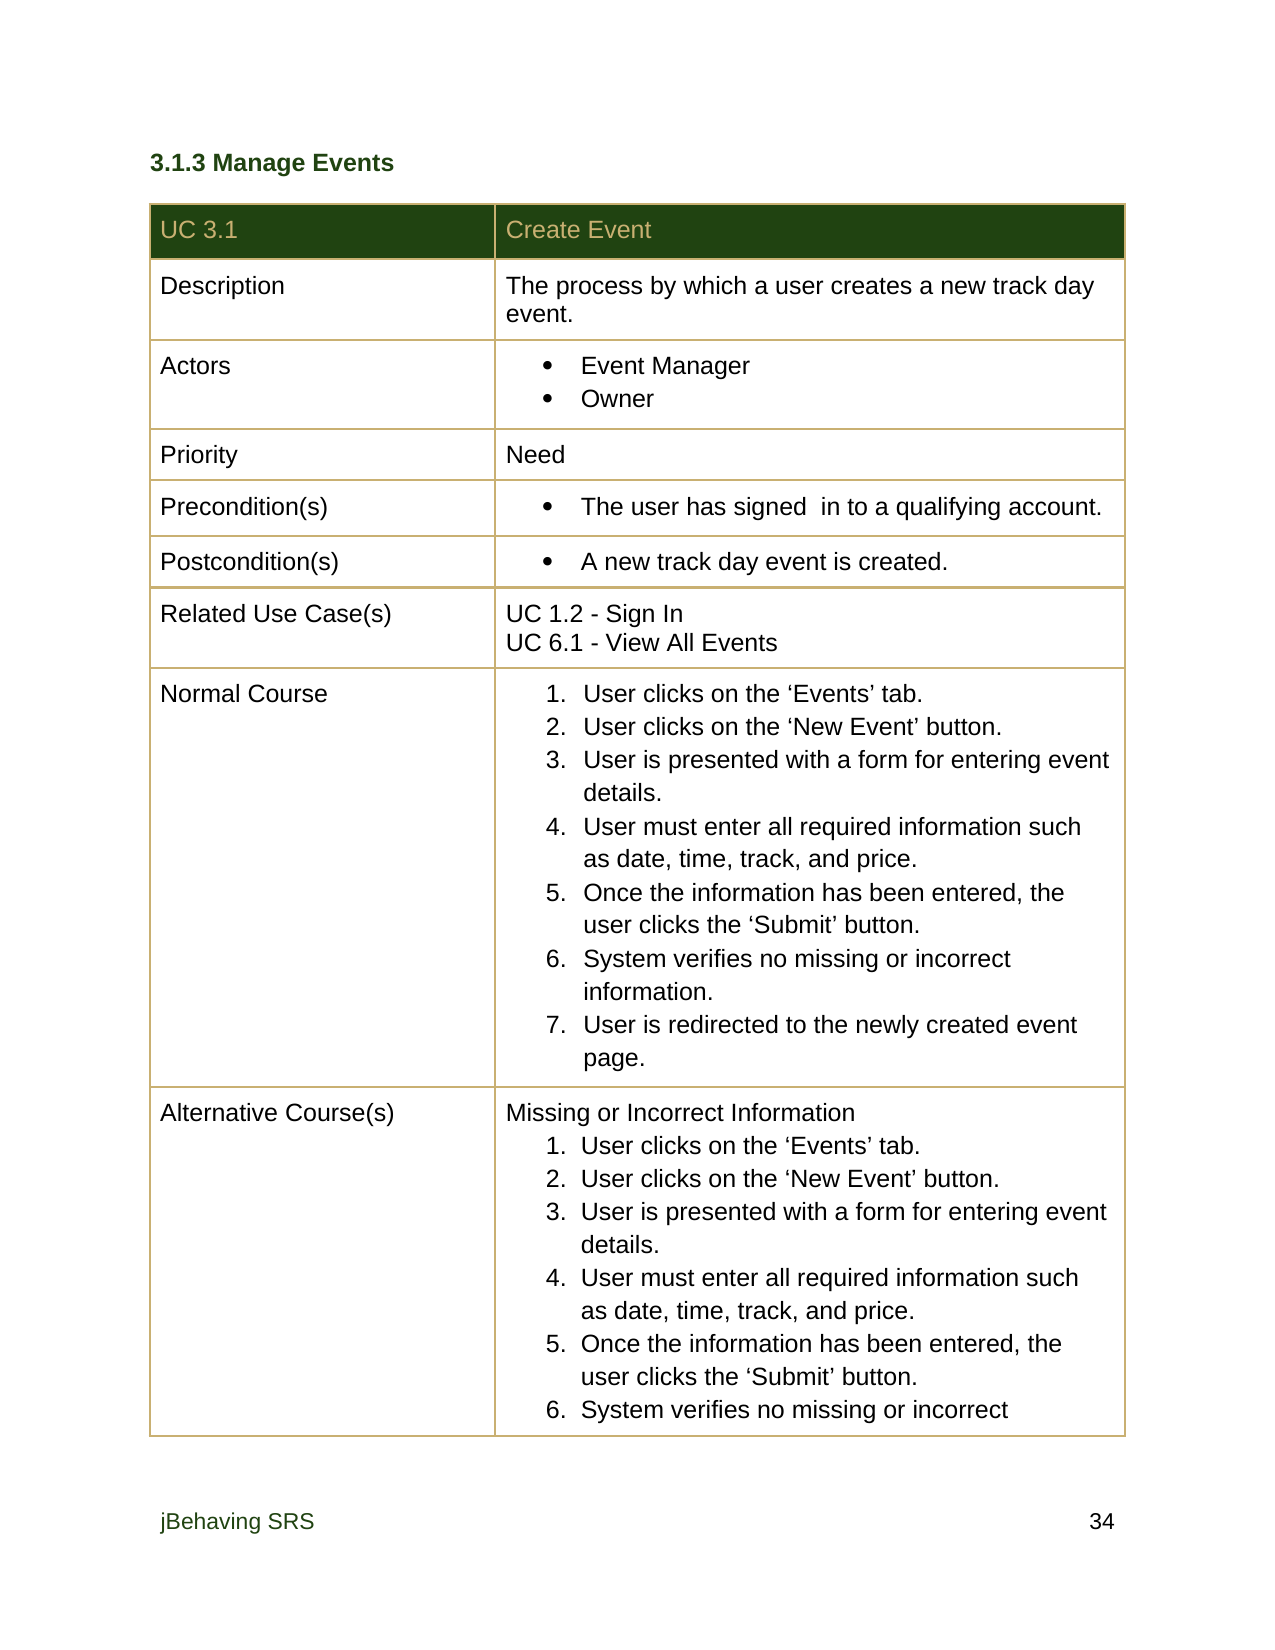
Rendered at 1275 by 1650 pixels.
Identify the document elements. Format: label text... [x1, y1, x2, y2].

table_cell Event Manager Owner [496, 341, 1124, 427]
table_cell Related Use Case(s) [151, 589, 494, 667]
table_cell Normal Course [151, 669, 494, 1086]
table_cell The user has signed in to a qualifying account. [496, 481, 1124, 535]
table_cell Description [151, 260, 494, 339]
table_cell Priority [151, 430, 494, 479]
table_header UC 3.1 [151, 205, 494, 258]
table_header Create Event [496, 205, 1124, 258]
table_cell Actors [151, 341, 494, 427]
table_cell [151, 1088, 494, 1434]
table_cell Postcondition(s) [151, 537, 494, 586]
table_cell UC 1.2 - Sign In UC 6.1 - View All Events [496, 589, 1124, 667]
table_cell A new track day event is created. [496, 537, 1124, 586]
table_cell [496, 1088, 1124, 1434]
text 3.1.3 Manage Events [150, 150, 1121, 176]
table_cell The process by which a user creates a new track day event. [496, 260, 1124, 339]
table_cell User clicks on the ‘Events’ tab. User clicks on the ‘New Event’ button. User is presented with a form for entering event details. User must enter all required information such as date, time, track, and price. Once the information has been entered, the user clicks the ‘Submit’ button. System verifies no missing or incorrect information. User is redirected to the newly created event page. [496, 669, 1124, 1086]
table_cell Precondition(s) [151, 481, 494, 535]
table_cell Need [496, 430, 1124, 479]
